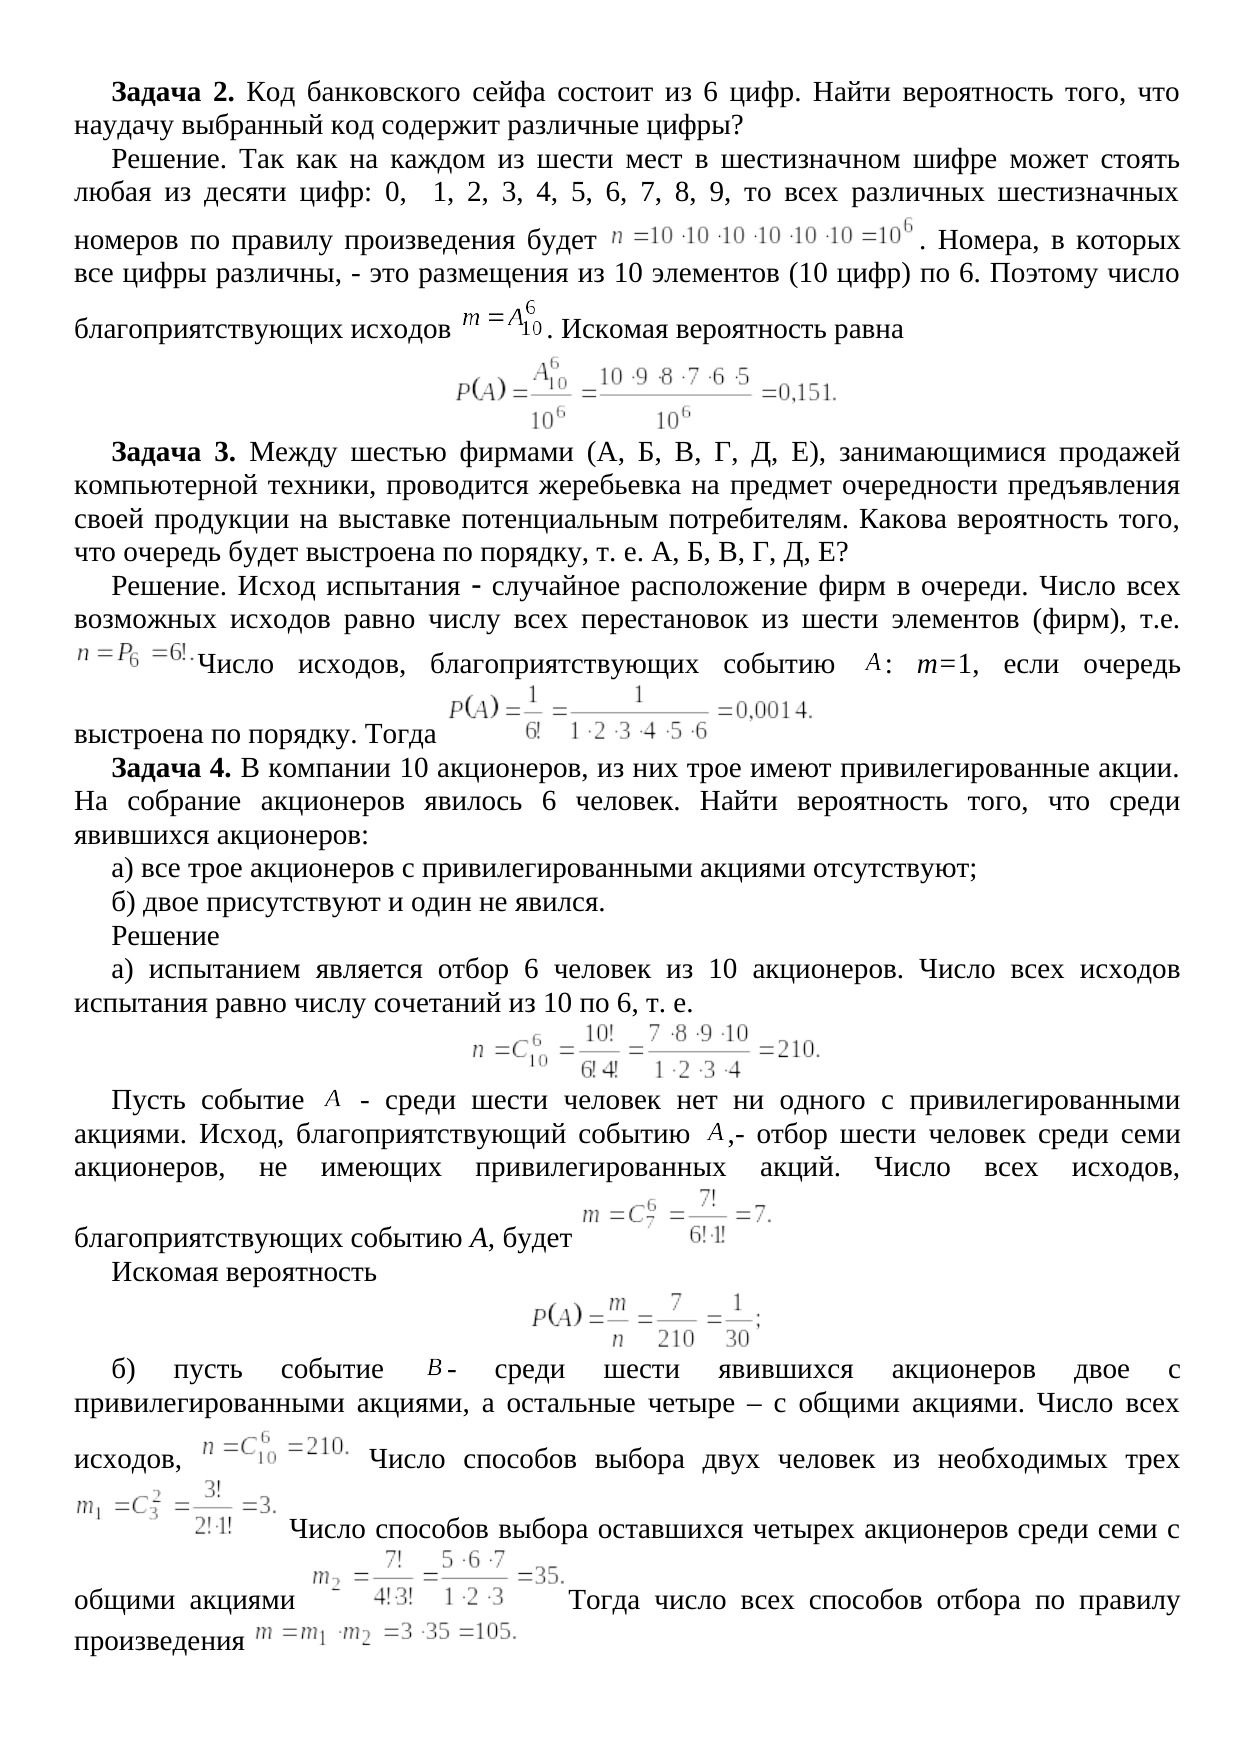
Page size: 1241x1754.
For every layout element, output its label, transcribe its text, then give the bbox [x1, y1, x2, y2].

text Решение. Исход испытания случайное расположение фирм в очереди. Число всех возможных исходов равно числу всех перестановок из шести элементов (фирм), т.е.Число исходов, благоприятствующих событию : m=1, если очередь выстроена по порядку. Тогда [74, 568, 1181, 750]
text б) пусть событие - среди шести явившихся акционеров двое с привилегированными акциями, а остальные четыре – с общими акциями. Число всех исходов, Число способов выбора двух человек из необходимых трех Число способов выбора оставшихся четырех акционеров среди семи с общими акциями Тогда число всех способов отбора по правилу произведения [74, 1351, 1181, 1656]
text Искомая вероятность [74, 1254, 1181, 1287]
text а) испытанием является отбор 6 человек из 10 акционеров. Число всех исходов испытания равно числу сочетаний из 10 по 6, т. е. [74, 951, 1181, 1018]
text а) все трое акционеров с привилегированными акциями отсутствуют; [74, 851, 1181, 884]
text Задача 4. В компании 10 акционеров, из них трое имеют привилегированные акции. На собрание акционеров явилось 6 человек. Найти вероятность того, что среди явившихся акционеров: [74, 750, 1181, 851]
text Задача 3. Между шестью фирмами (А, Б, В, Г, Д, Е), занимающимися продажей компьютерной техники, проводится жеребьевка на предмет очередности предъявления своей продукции на выставке потенциальным потребителям. Какова вероятность того, что очередь будет выстроена по порядку, т. е. А, Б, В, Г, Д, Е? [74, 434, 1181, 568]
text Решение. Так как на каждом из шести мест в шестизначном шифре может стоять любая из десяти цифр: 0, 1, 2, 3, 4, 5, 6, 7, 8, 9, то всех различных шестизначных номеров по правилу произведения будет . Номера, в которых все цифры различны, - это размещения из 10 элементов (10 цифр) по 6. Поэтому число благоприятствующих исходов . Искомая вероятность равна [74, 141, 1181, 345]
text Задача 2. Код банковского сейфа состоит из 6 цифр. Найти вероятность того, что наудачу выбранный код содержит различные цифры? [74, 74, 1181, 141]
text б) двое присутствуют и один не явился. [74, 884, 1181, 918]
text Пусть событие - среди шести человек нет ни одного с привилегированными акциями. Исход, благоприятствующий событию ,- отбор шести человек среди семи акционеров, не имеющих привилегированных акций. Число всех исходов, благоприятствующих событию А, будет [74, 1082, 1181, 1254]
text Решение [74, 918, 1181, 951]
